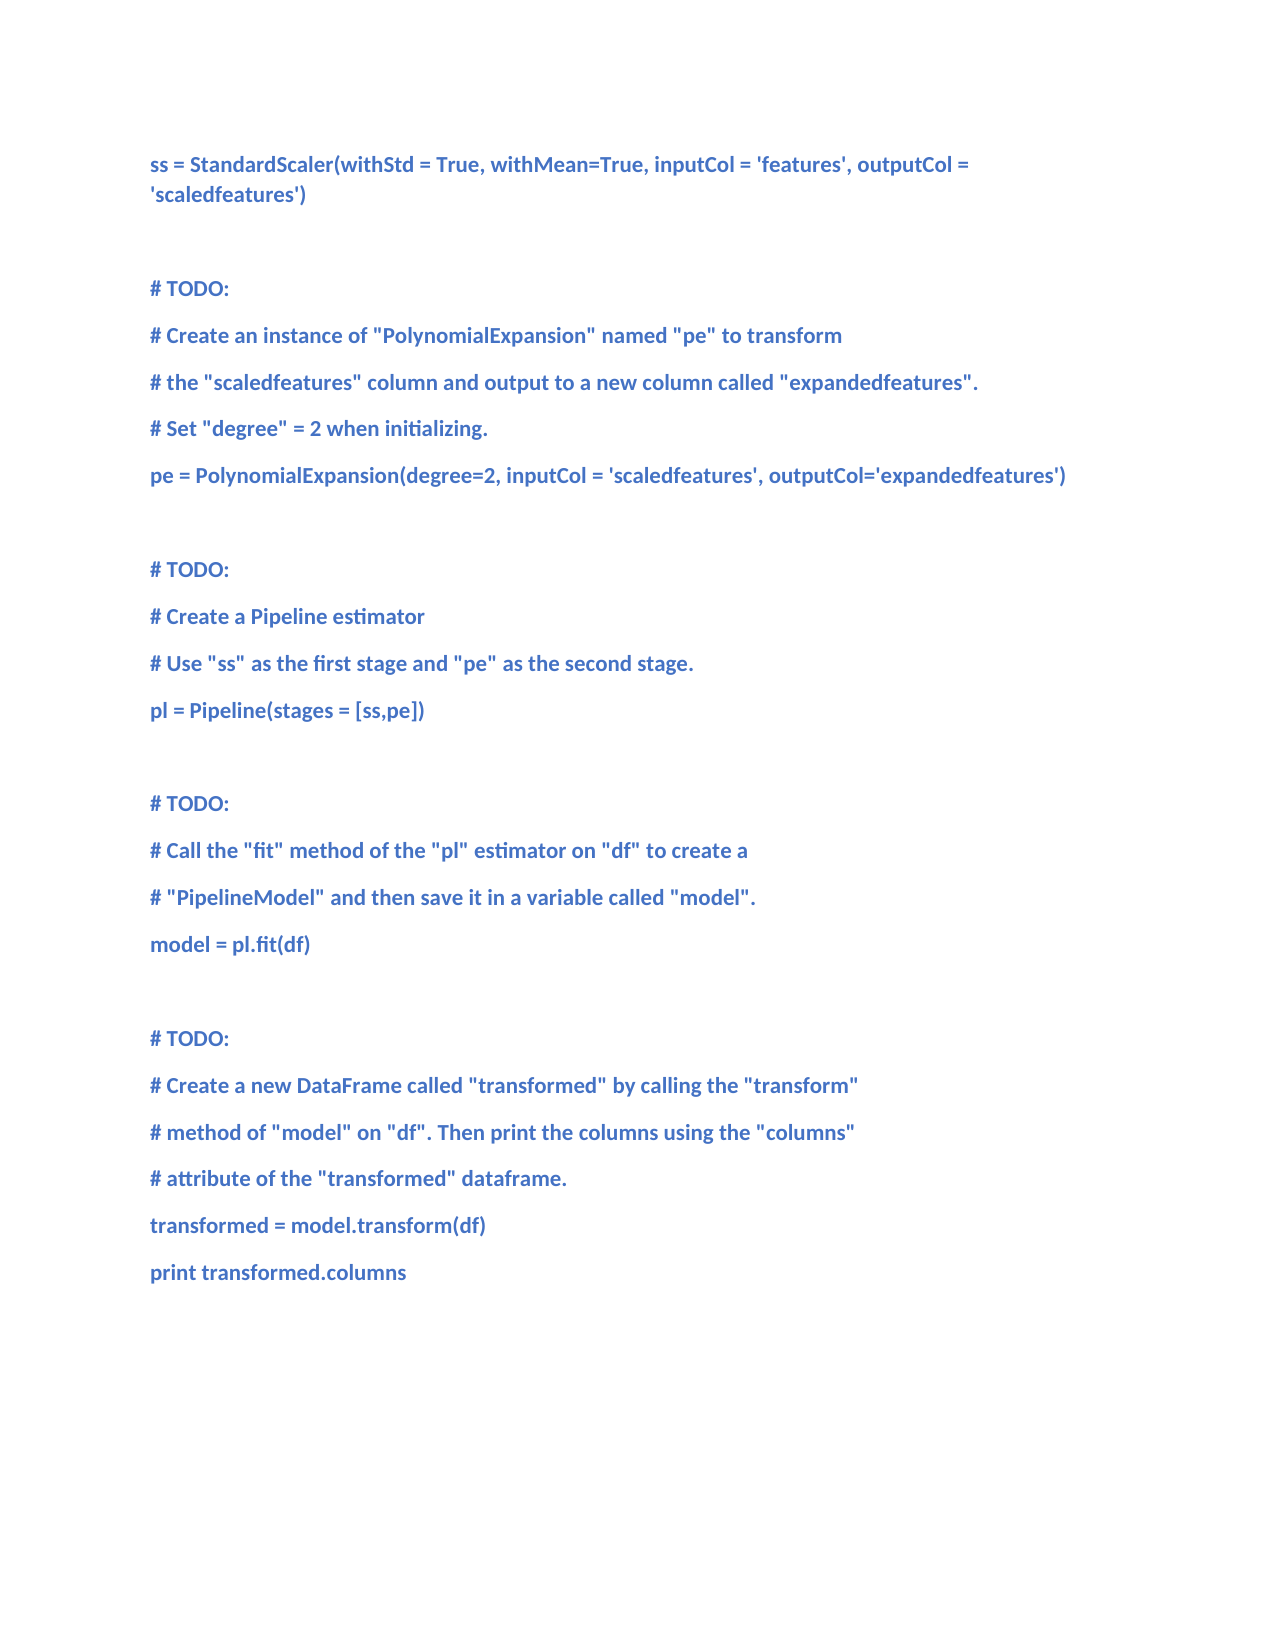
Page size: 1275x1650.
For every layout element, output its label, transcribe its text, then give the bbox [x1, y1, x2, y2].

text transformed = model.transform(df) [150, 1211, 1125, 1239]
text # the "scaledfeatures" column and output to a new column called "expandedfeatures". [150, 368, 1125, 396]
text # Create a Pipeline estimator [150, 602, 1125, 630]
text # "PipelineModel" and then save it in a variable called "model". [150, 883, 1125, 911]
text pl = Pipeline(stages = [ss,pe]) [150, 696, 1125, 724]
text model = pl.fit(df) [150, 930, 1125, 958]
text # Create a new DataFrame called "transformed" by calling the "transform" [150, 1071, 1125, 1099]
text # Set "degree" = 2 when initializing. [150, 414, 1125, 443]
text # TODO: [150, 789, 1125, 818]
text # Call the "fit" method of the "pl" estimator on "df" to create a [150, 836, 1125, 864]
text # TODO: [150, 1024, 1125, 1052]
text ss = StandardScaler(withStd = True, withMean=True, inputCol = 'features', outputCol = 'scaledfeatures') [150, 150, 1125, 208]
text # TODO: [150, 274, 1125, 302]
text pe = PolynomialExpansion(degree=2, inputCol = 'scaledfeatures', outputCol='expandedfeatures') [150, 461, 1125, 489]
text # TODO: [150, 555, 1125, 583]
text # attribute of the "transformed" dataframe. [150, 1164, 1125, 1193]
text # Create an instance of "PolynomialExpansion" named "pe" to transform [150, 321, 1125, 349]
text # Use "ss" as the first stage and "pe" as the second stage. [150, 649, 1125, 677]
text print transformed.columns [150, 1258, 1125, 1286]
text # method of "model" on "df". Then print the columns using the "columns" [150, 1118, 1125, 1146]
